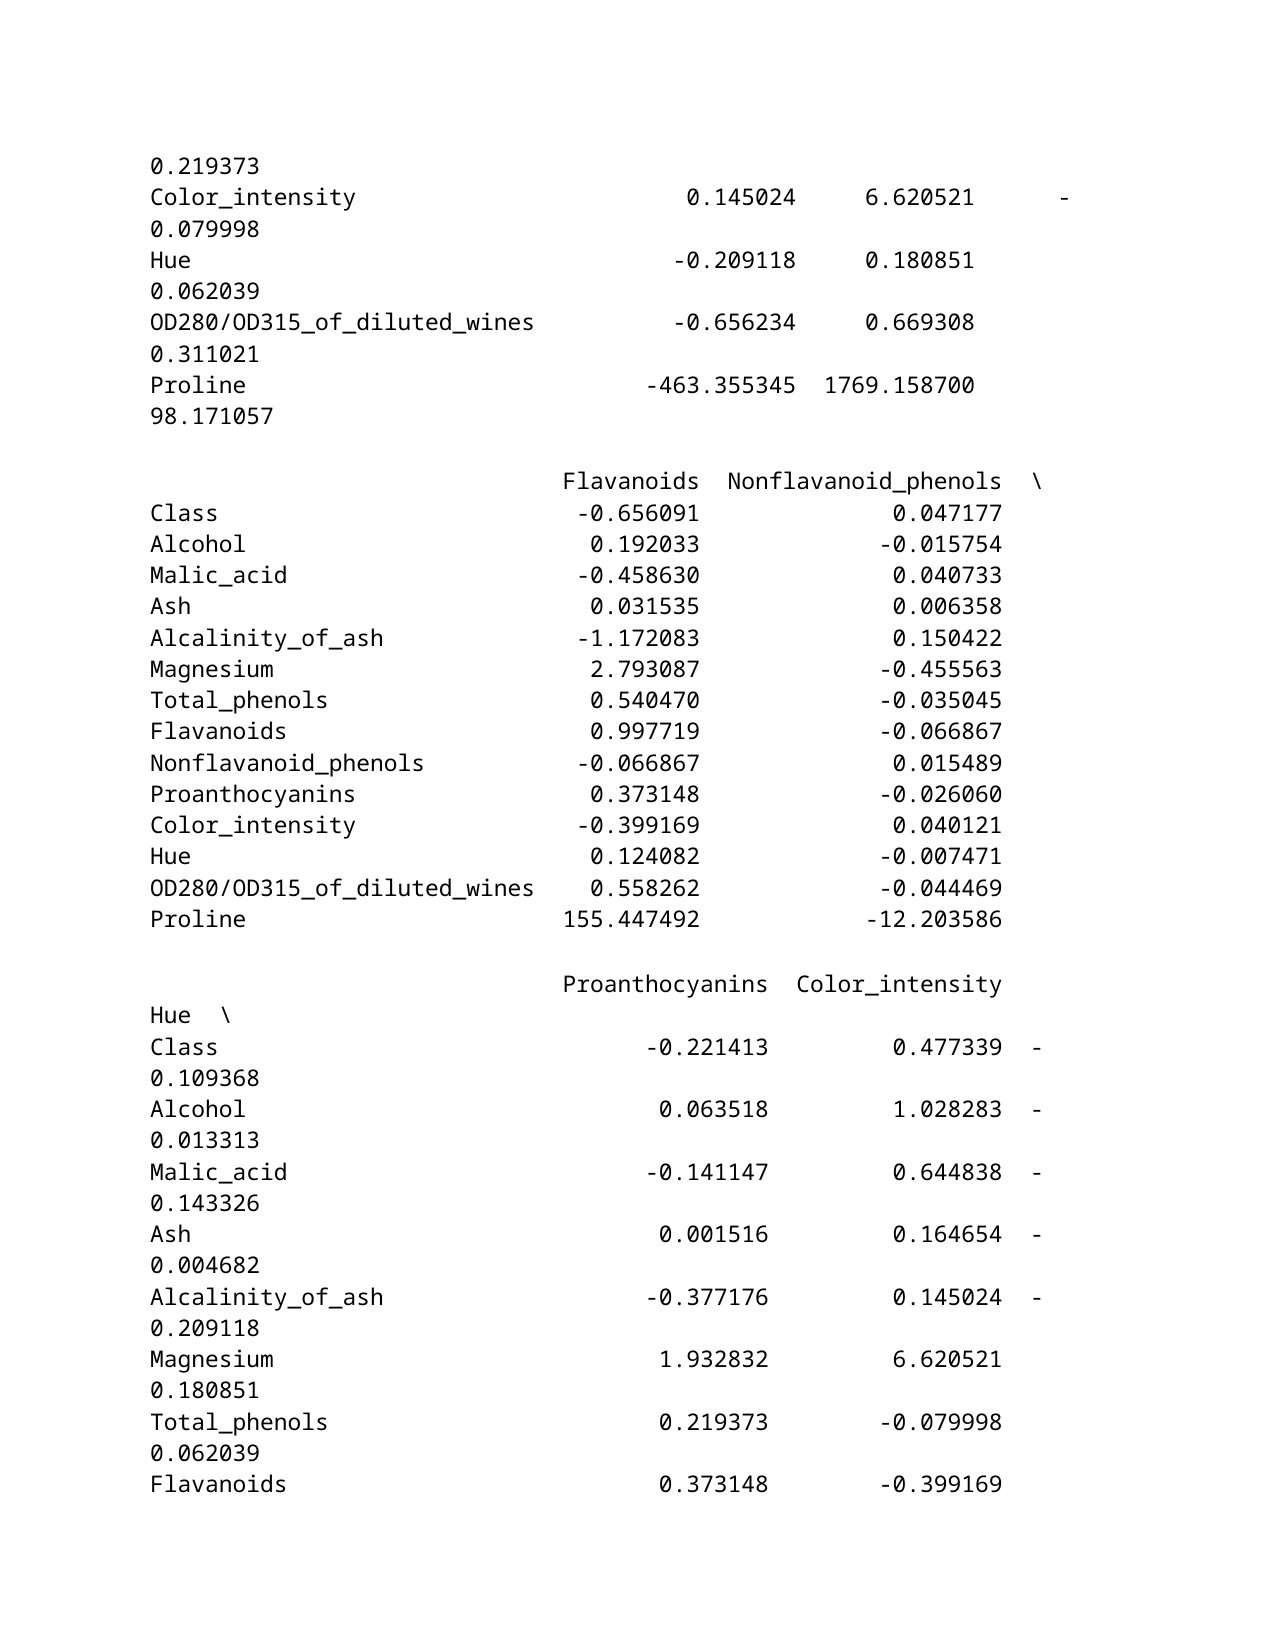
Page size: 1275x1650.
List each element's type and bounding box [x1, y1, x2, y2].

text [150, 150, 1125, 1499]
